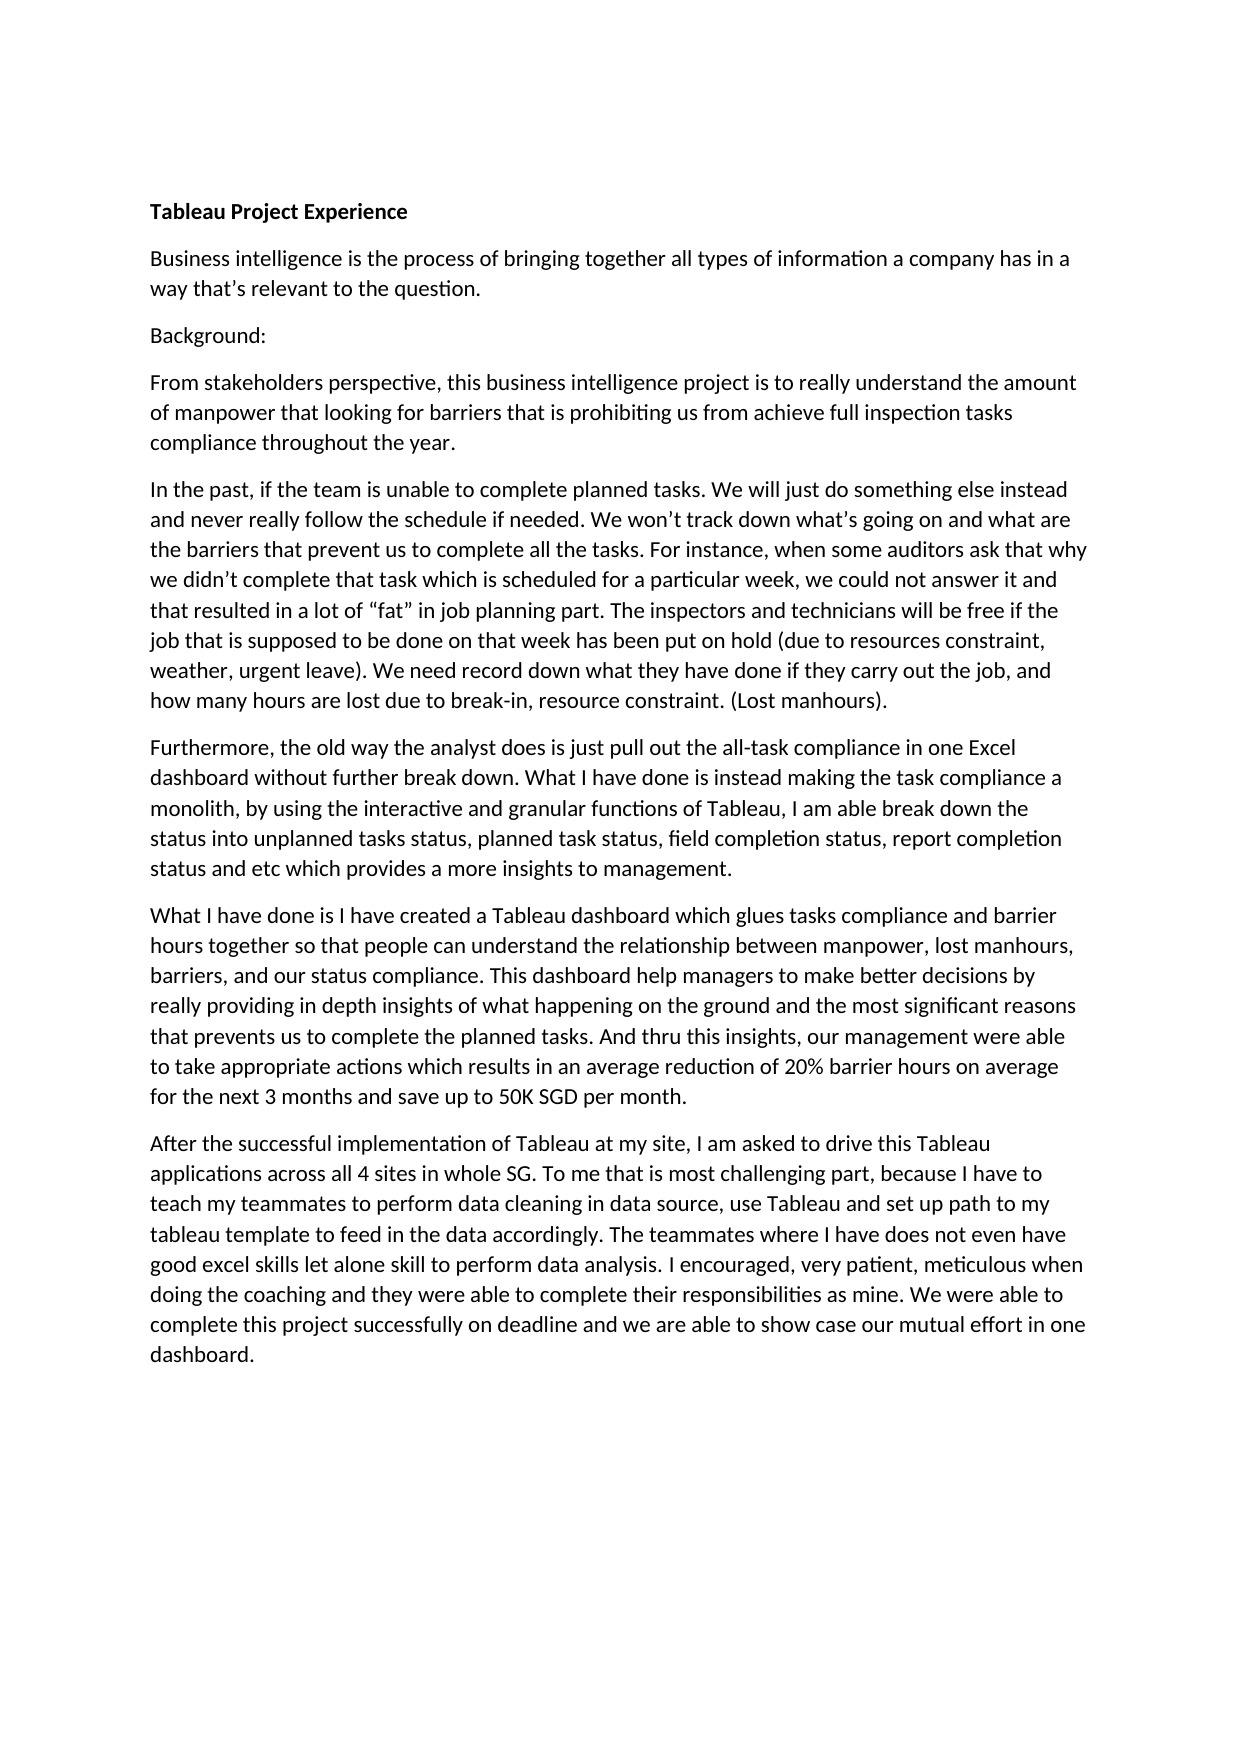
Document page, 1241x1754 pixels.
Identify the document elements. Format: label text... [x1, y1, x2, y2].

text After the successful implementation of Tableau at my site, I am asked to drive this Tableau applications across all 4 sites in whole SG. To me that is most challenging part, because I have to teach my teammates to perform data cleaning in data source, use Tableau and set up path to my tableau template to feed in the data accordingly. The teammates where I have does not even have good excel skills let alone skill to perform data analysis. I encouraged, very patient, meticulous when doing the coaching and they were able to complete their responsibilities as mine. We were able to complete this project successfully on deadline and we are able to show case our mutual effort in one dashboard. [150, 1129, 1090, 1369]
text Tableau Project Experience [150, 197, 1090, 225]
text Business intelligence is the process of bringing together all types of information a company has in a way that’s relevant to the question. [150, 244, 1090, 302]
text Background: [150, 321, 1090, 349]
text In the past, if the team is unable to complete planned tasks. We will just do something else instead and never really follow the schedule if needed. We won’t track down what’s going on and what are the barriers that prevent us to complete all the tasks. For instance, when some auditors ask that why we didn’t complete that task which is scheduled for a particular week, we could not answer it and that resulted in a lot of “fat” in job planning part. The inspectors and technicians will be free if the job that is supposed to be done on that week has been put on hold (due to resources constraint, weather, urgent leave). We need record down what they have done if they carry out the job, and how many hours are lost due to break-in, resource constraint. (Lost manhours). [150, 475, 1090, 714]
text What I have done is I have created a Tableau dashboard which glues tasks compliance and barrier hours together so that people can understand the relationship between manpower, lost manhours, barriers, and our status compliance. This dashboard help managers to make better decisions by really providing in depth insights of what happening on the ground and the most significant reasons that prevents us to complete the planned tasks. And thru this insights, our management were able to take appropriate actions which results in an average reduction of 20% barrier hours on average for the next 3 months and save up to 50K SGD per month. [150, 901, 1090, 1110]
text From stakeholders perspective, this business intelligence project is to really understand the amount of manpower that looking for barriers that is prohibiting us from achieve full inspection tasks compliance throughout the year. [150, 368, 1090, 456]
text Furthermore, the old way the analyst does is just pull out the all-task compliance in one Excel dashboard without further break down. What I have done is instead making the task compliance a monolith, by using the interactive and granular functions of Tableau, I am able break down the status into unplanned tasks status, planned task status, field completion status, report completion status and etc which provides a more insights to management. [150, 733, 1090, 882]
